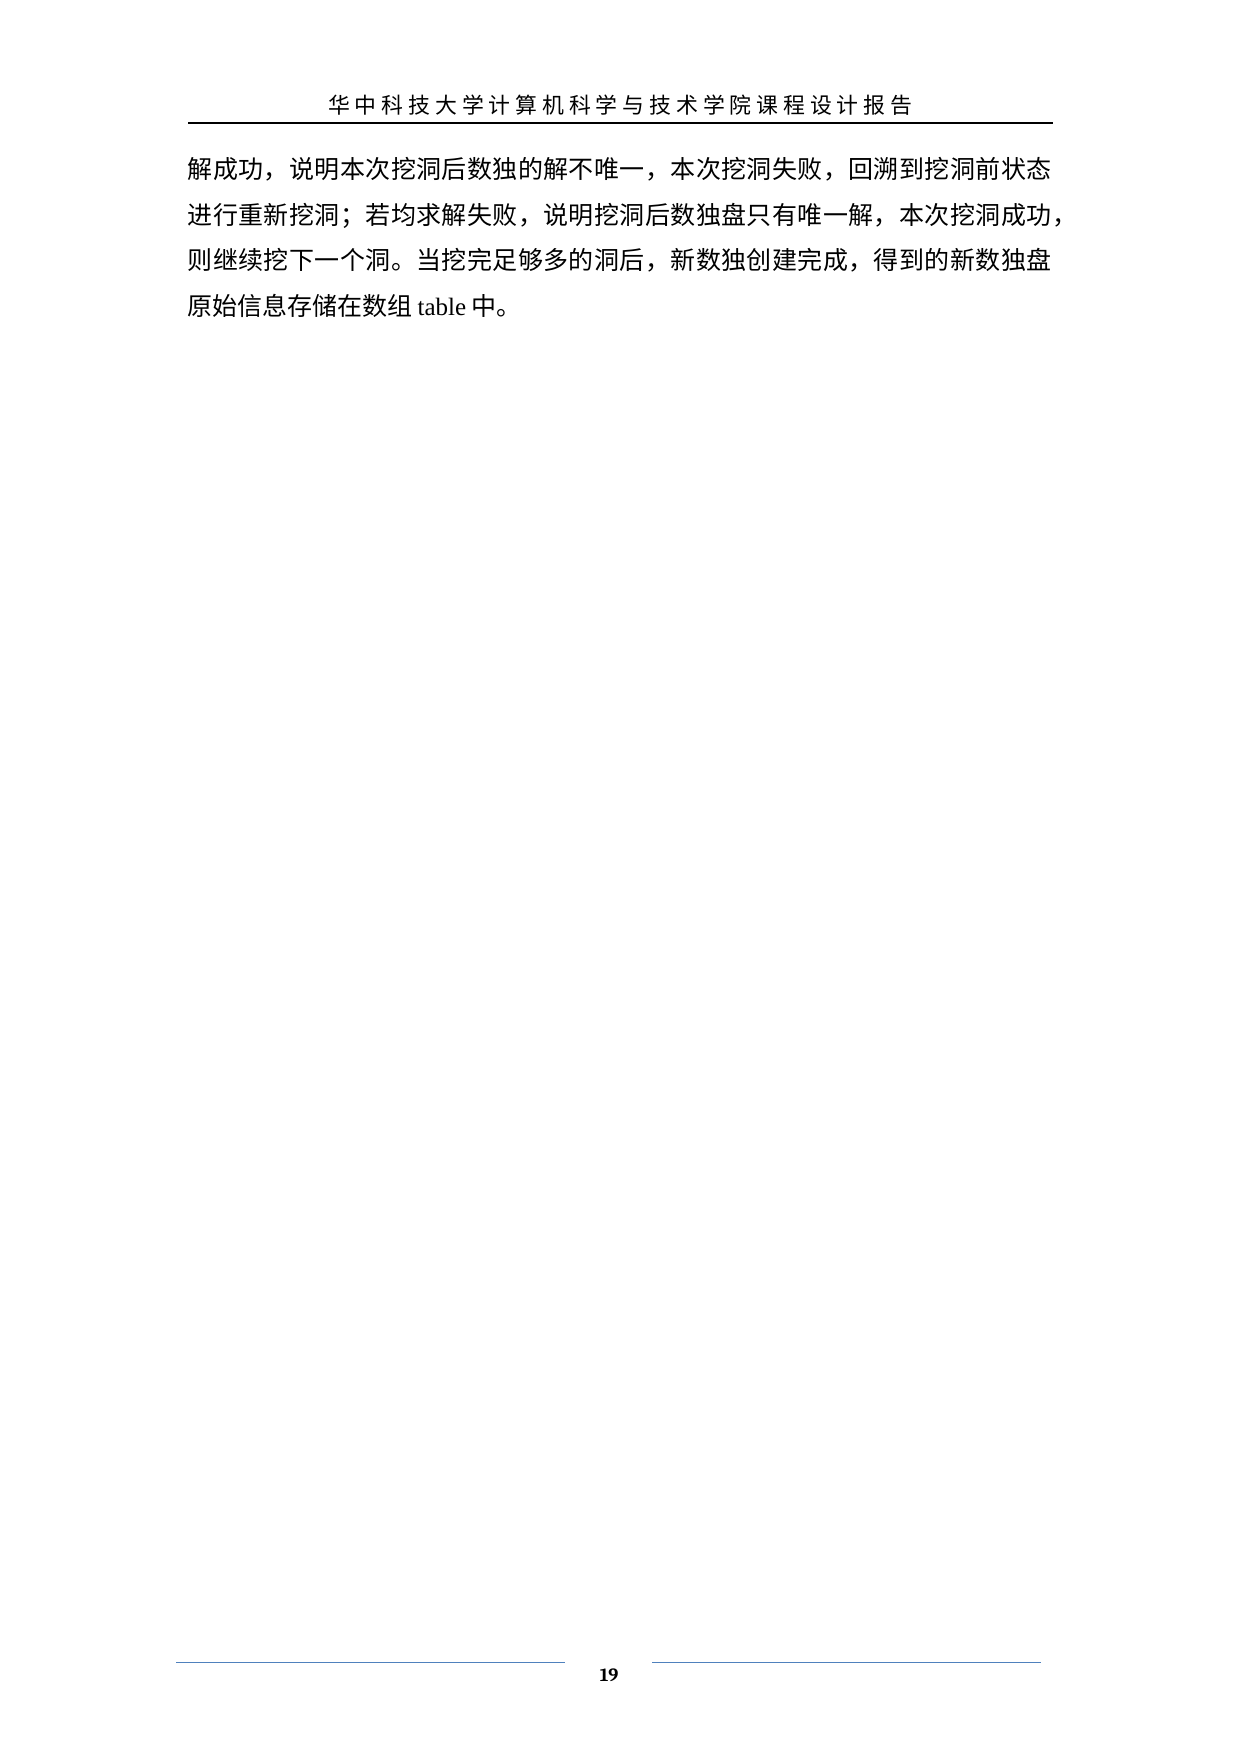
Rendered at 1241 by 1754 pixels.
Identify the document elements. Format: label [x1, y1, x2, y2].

text [187, 150, 1053, 322]
